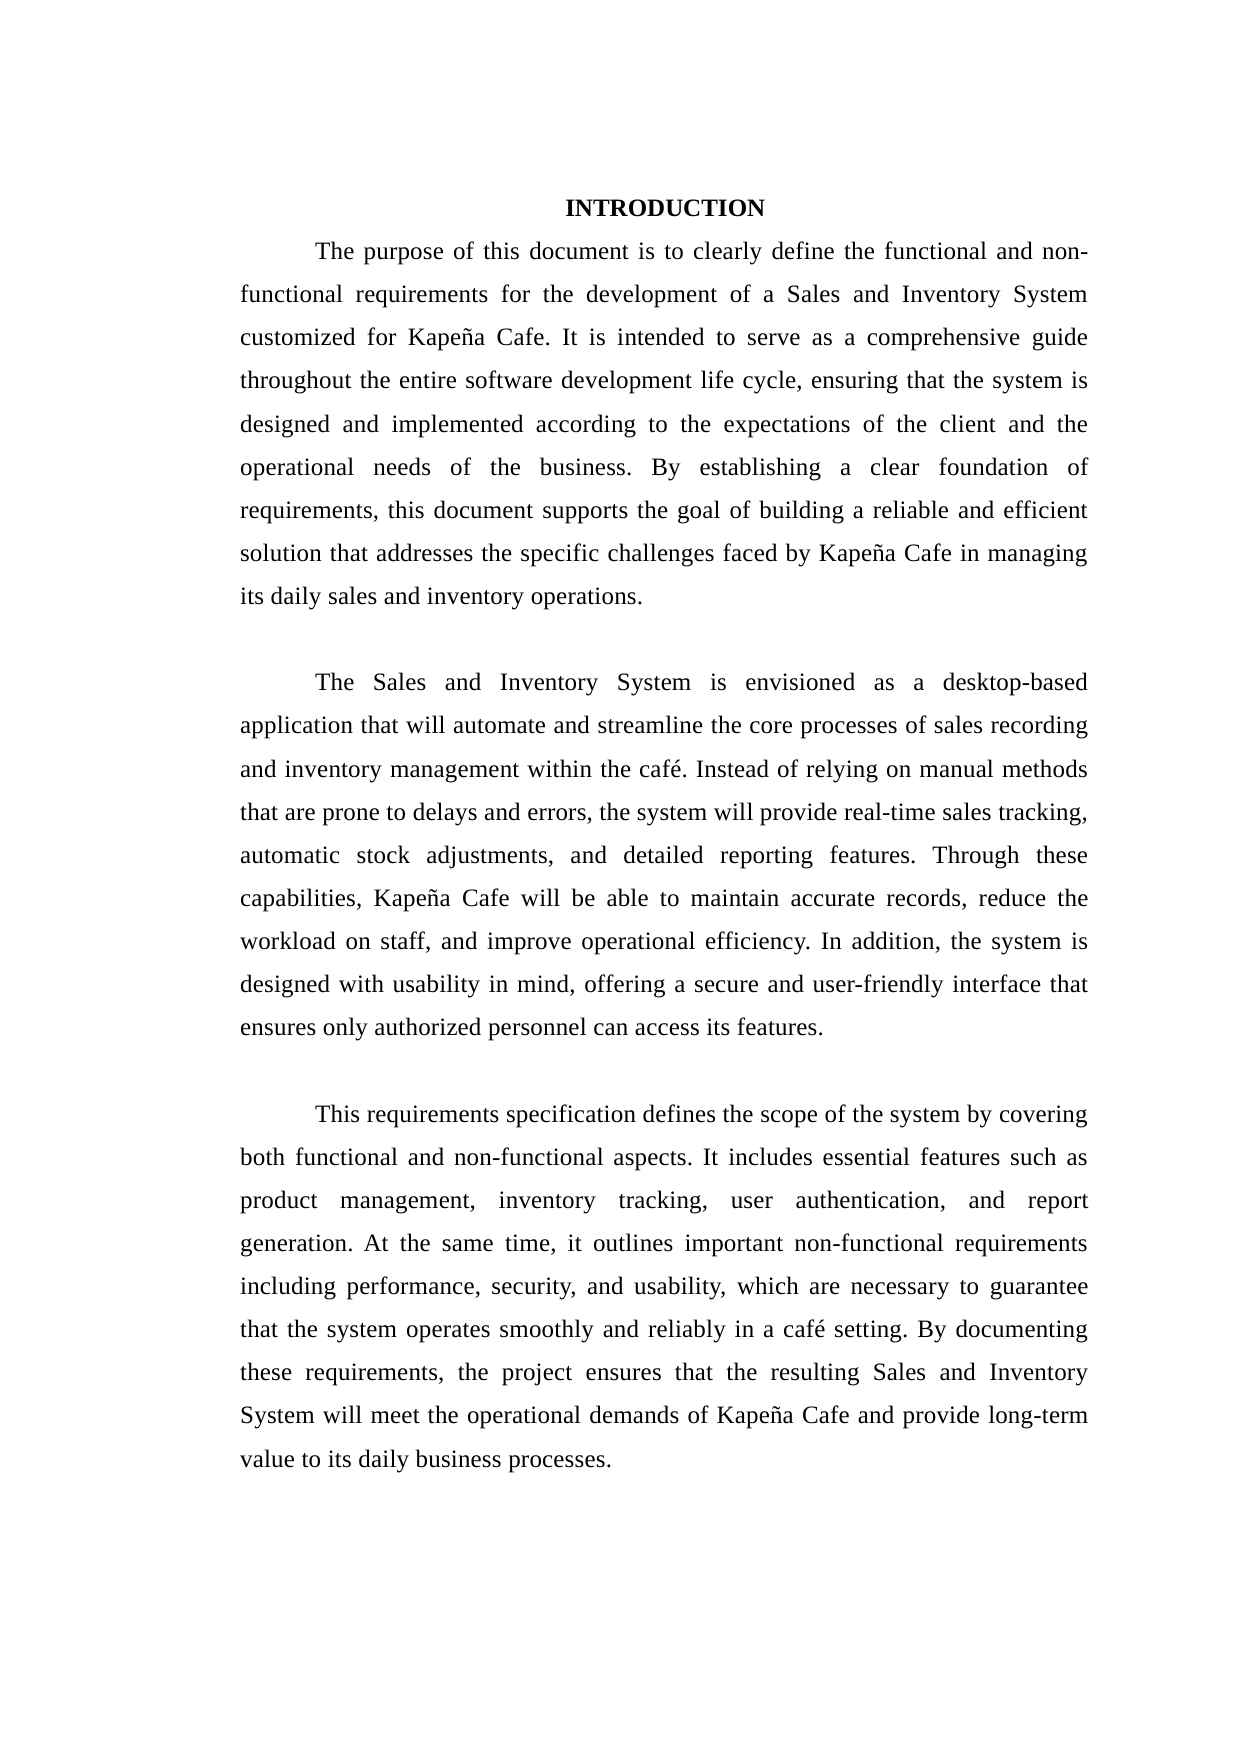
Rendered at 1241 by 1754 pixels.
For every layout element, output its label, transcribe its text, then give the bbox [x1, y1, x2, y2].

text This requirements specification defines the scope of the system by covering both functional and non-functional aspects. It includes essential features such as product management, inventory tracking, user authentication, and report generation. At the same time, it outlines important non-functional requirements including performance, security, and usability, which are necessary to guarantee that the system operates smoothly and reliably in a café setting. By documenting these requirements, the project ensures that the resulting Sales and Inventory System will meet the operational demands of Kapeña Cafe and provide long-term value to its daily business processes. [240, 1099, 1090, 1472]
text The Sales and Inventory System is envisioned as a desktop-based application that will automate and streamline the core processes of sales recording and inventory management within the café. Instead of relying on manual methods that are prone to delays and errors, the system will provide real-time sales tracking, automatic stock adjustments, and detailed reporting features. Through these capabilities, Kapeña Cafe will be able to maintain accurate records, reduce the workload on staff, and improve operational efficiency. In addition, the system is designed with usability in mind, offering a secure and user-friendly interface that ensures only authorized personnel can access its features. [240, 667, 1090, 1041]
text The purpose of this document is to clearly define the functional and non-functional requirements for the development of a Sales and Inventory System customized for Kapeña Cafe. It is intended to serve as a comprehensive guide throughout the entire software development life cycle, ensuring that the system is designed and implemented according to the expectations of the client and the operational needs of the business. By establishing a clear foundation of requirements, this document supports the goal of building a reliable and efficient solution that addresses the specific challenges faced by Kapeña Cafe in managing its daily sales and inventory operations. [240, 236, 1090, 610]
text INTRODUCTION [240, 193, 1090, 222]
